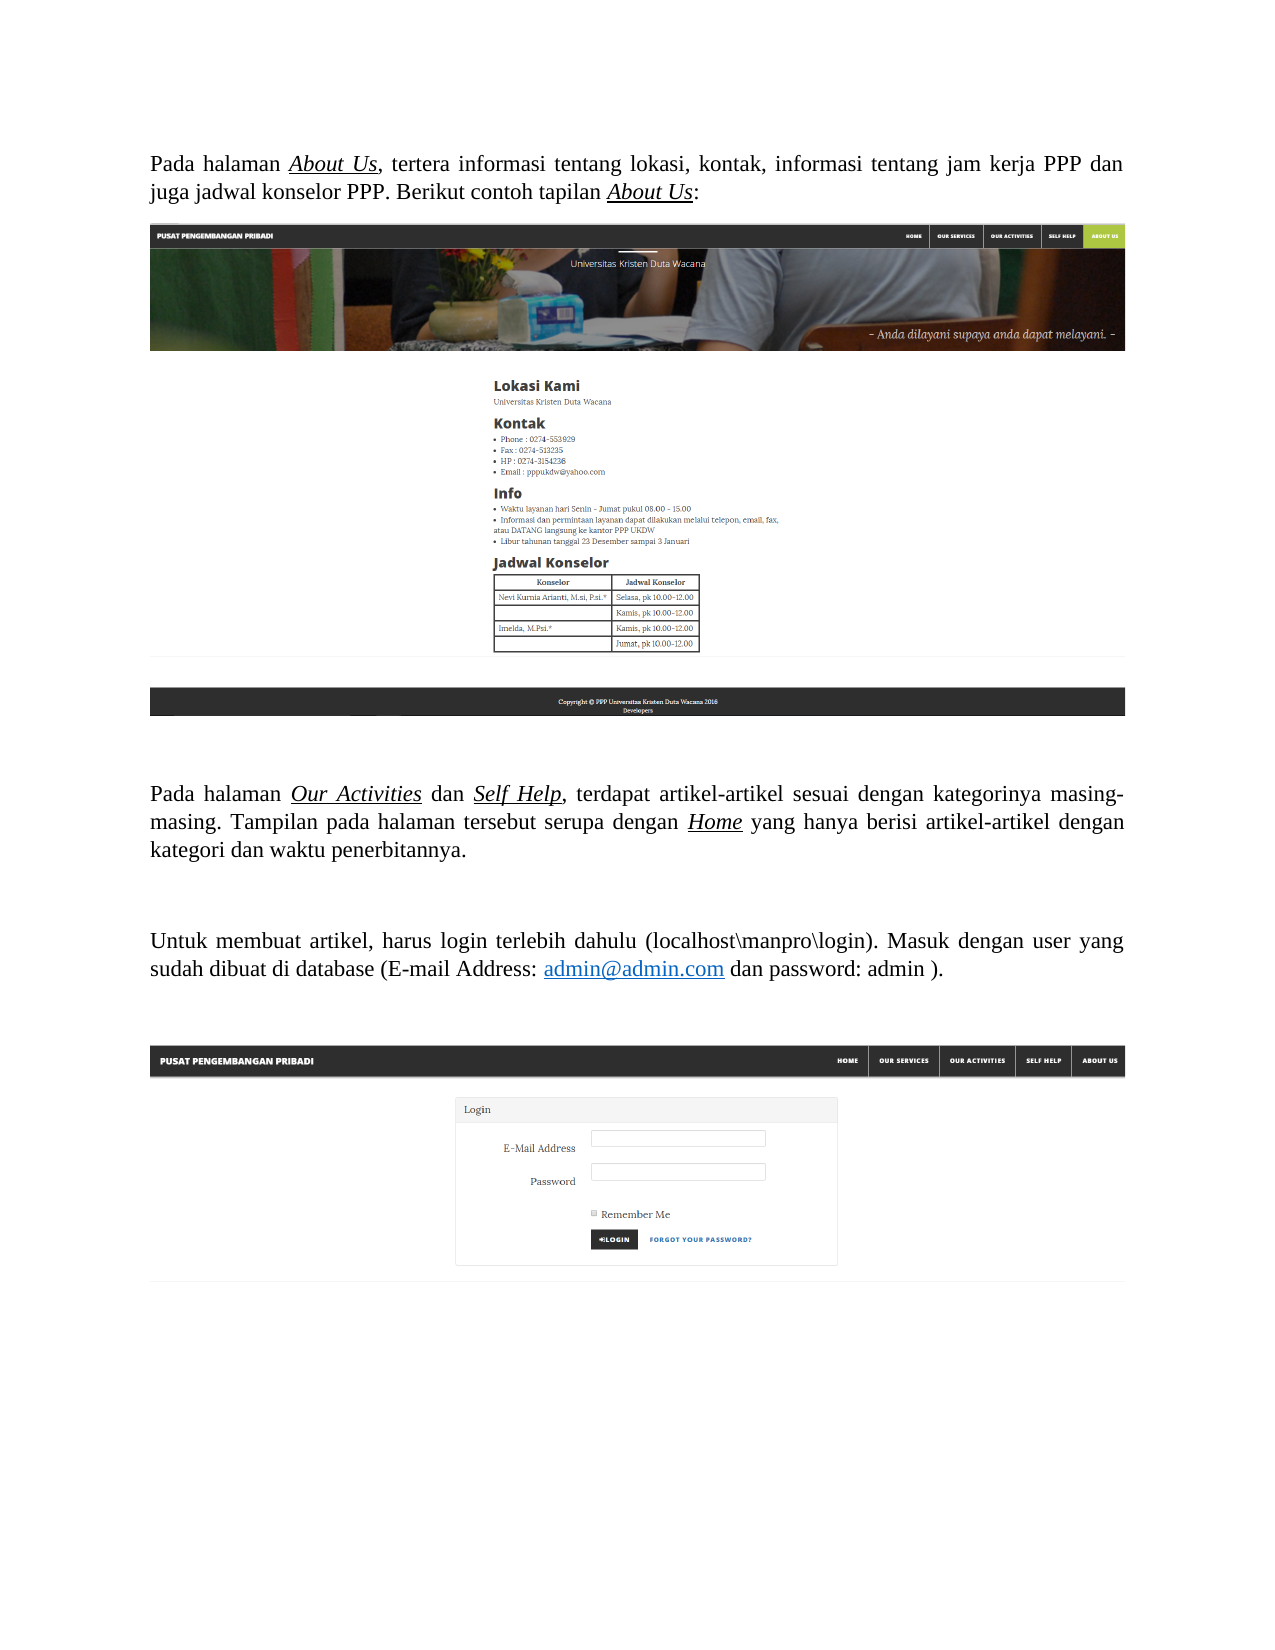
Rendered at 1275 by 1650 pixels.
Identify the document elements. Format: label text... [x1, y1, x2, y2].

text Untuk membuat artikel, harus login terlebih dahulu (localhost\manpro\login). Masuk dengan user yang sudah dibuat di database (E-mail Address: admin@admin.com dan password: admin ). [150, 927, 1125, 981]
text Pada halaman About Us, tertera informasi tentang lokasi, kontak, informasi tentang jam kerja PPP dan juga jadwal konselor PPP. Berikut contoh tapilan About Us: [150, 150, 1125, 205]
picture [150, 1045, 1125, 1315]
text Pada halaman Our Activities dan Self Help, terdapat artikel-artikel sesuai dengan kategorinya masing-masing. Tampilan pada halaman tersebut serupa dengan Home yang hanya berisi artikel-artikel dengan kategori dan waktu penerbitannya. [150, 779, 1125, 863]
picture [150, 223, 1125, 716]
